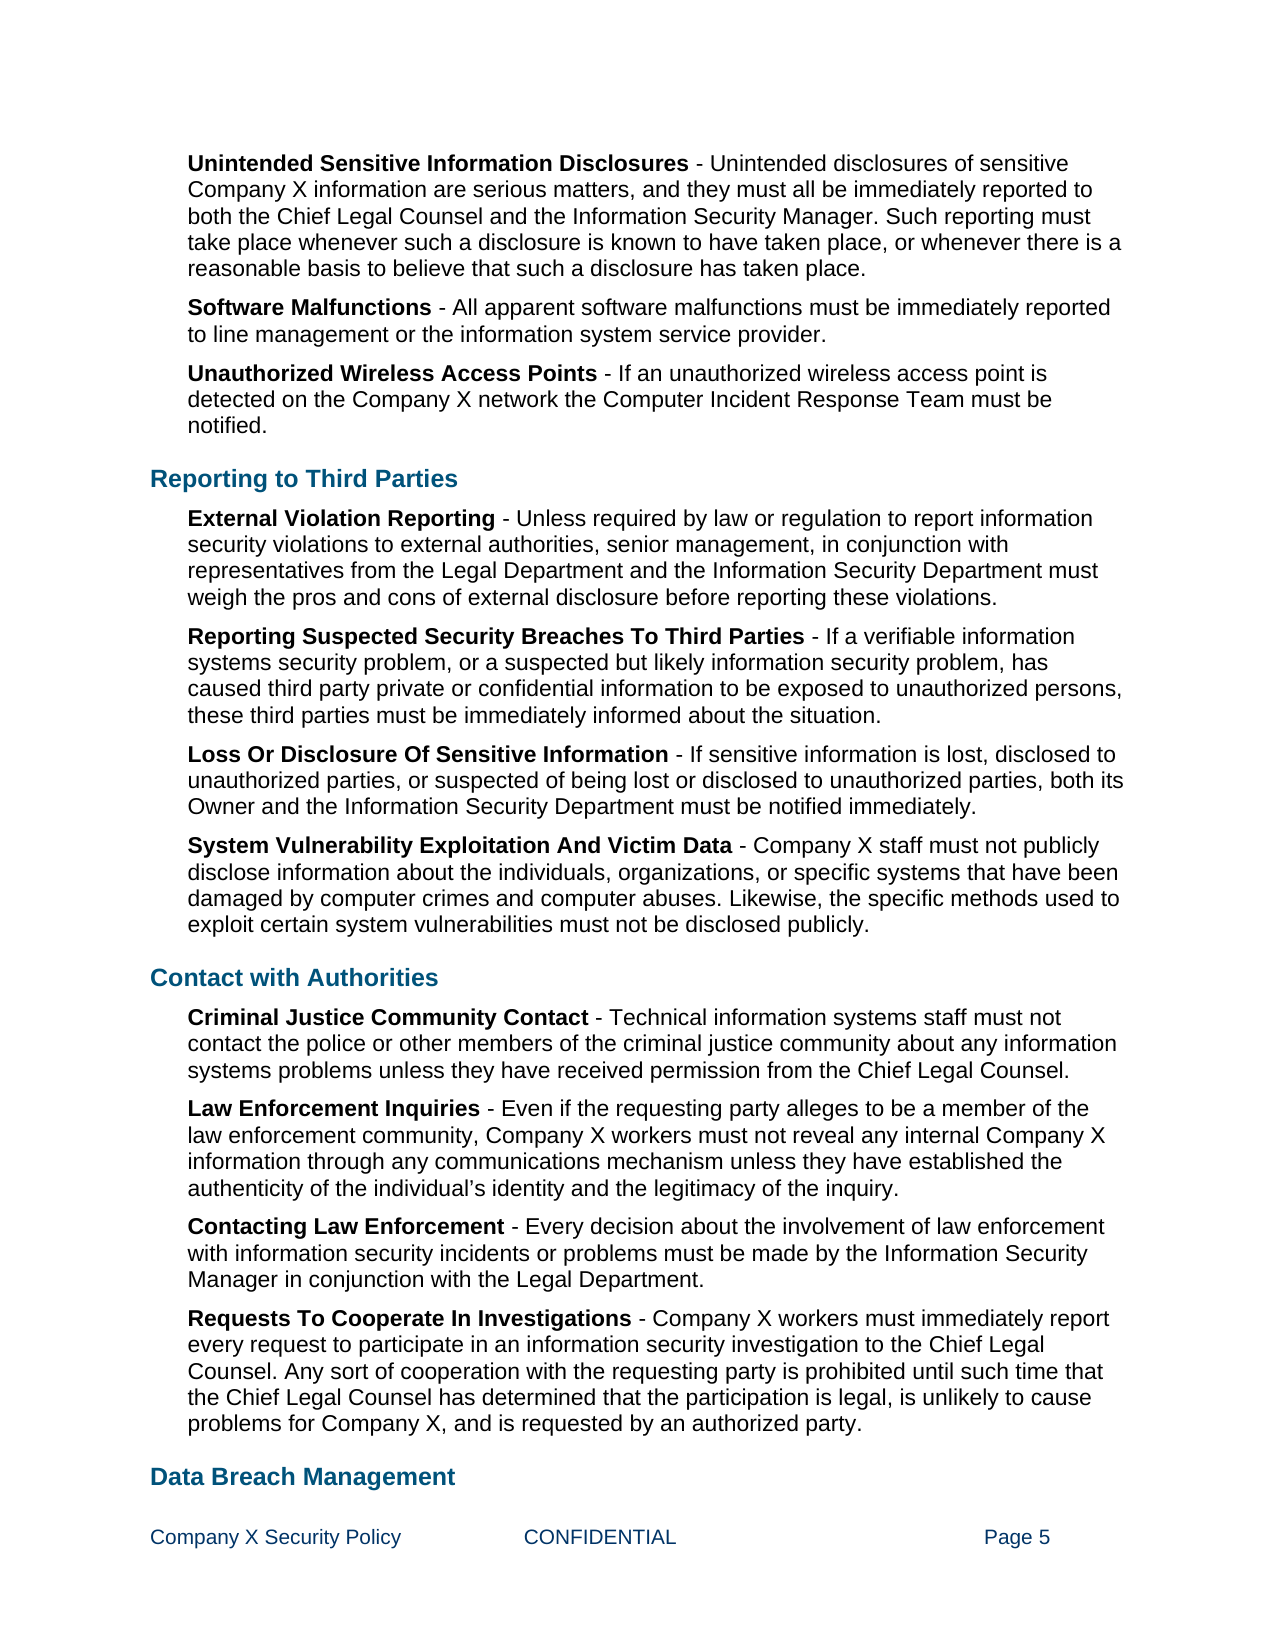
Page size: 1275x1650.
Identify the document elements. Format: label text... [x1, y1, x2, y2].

text External Violation Reporting - Unless required by law or regulation to report information security violations to external authorities, senior management, in conjunction with representatives from the Legal Department and the Information Security Department must weigh the pros and cons of external disclosure before reporting these violations. [187, 505, 1125, 610]
text Contacting Law Enforcement - Every decision about the involvement of law enforcement with information security incidents or problems must be made by the Information Security Manager in conjunction with the Legal Department. [187, 1213, 1125, 1292]
text System Vulnerability Exploitation And Victim Data - Company X staff must not publicly disclose information about the individuals, organizations, or specific systems that have been damaged by computer crimes and computer abuses. Likewise, the specific methods used to exploit certain system vulnerabilities must not be disclosed publicly. [187, 832, 1125, 938]
text Reporting Suspected Security Breaches To Third Parties - If a verifiable information systems security problem, or a suspected but likely information security problem, has caused third party private or confidential information to be exposed to unauthorized persons, these third parties must be immediately informed about the situation. [187, 623, 1125, 728]
subtitle Reporting to Third Parties [150, 463, 1125, 492]
text Unauthorized Wireless Access Points - If an unauthorized wireless access point is detected on the Company X network the Computer Incident Response Team must be notified. [187, 359, 1125, 438]
text Criminal Justice Community Contact - Technical information systems staff must not contact the police or other members of the criminal justice community about any information systems problems unless they have received permission from the Chief Legal Counsel. [187, 1004, 1125, 1083]
text Software Malfunctions - All apparent software malfunctions must be immediately reported to line management or the information system service provider. [187, 294, 1125, 347]
subtitle Data Breach Management [150, 1462, 1125, 1490]
text Law Enforcement Inquiries - Even if the requesting party alleges to be a member of the law enforcement community, Company X workers must not reveal any internal Company X information through any communications mechanism unless they have established the authenticity of the individual’s identity and the legitimacy of the inquiry. [187, 1095, 1125, 1201]
subtitle Contact with Authorities [150, 963, 1125, 991]
text Loss Or Disclosure Of Sensitive Information - If sensitive information is lost, disclosed to unauthorized parties, or suspected of being lost or disclosed to unauthorized parties, both its Owner and the Information Security Department must be notified immediately. [187, 741, 1125, 820]
text Unintended Sensitive Information Disclosures - Unintended disclosures of sensitive Company X information are serious matters, and they must all be immediately reported to both the Chief Legal Counsel and the Information Security Manager. Such reporting must take place whenever such a disclosure is known to have taken place, or whenever there is a reasonable basis to believe that such a disclosure has taken place. [187, 150, 1125, 282]
text Requests To Cooperate In Investigations - Company X workers must immediately report every request to participate in an information security investigation to the Chief Legal Counsel. Any sort of cooperation with the requesting party is prohibited until such time that the Chief Legal Counsel has determined that the participation is legal, is unlikely to cause problems for Company X, and is requested by an authorized party. [187, 1305, 1125, 1437]
